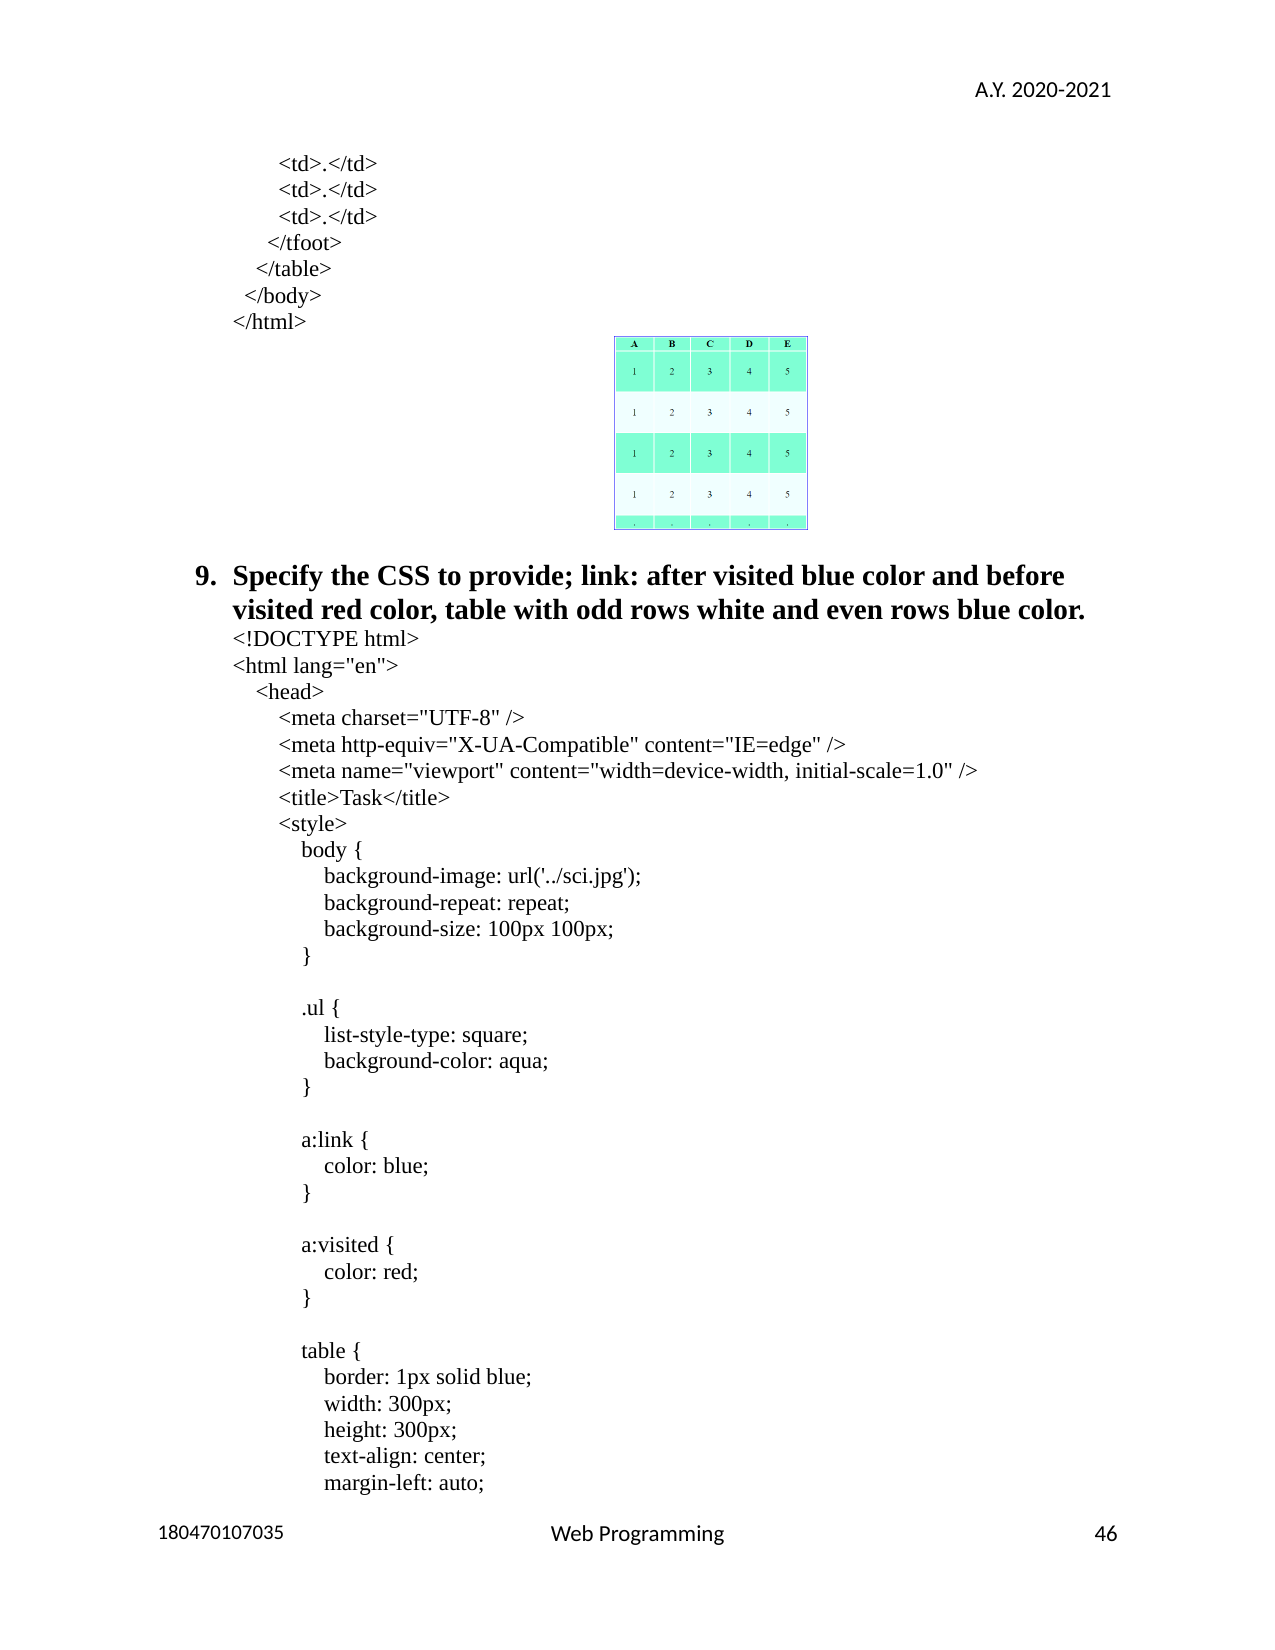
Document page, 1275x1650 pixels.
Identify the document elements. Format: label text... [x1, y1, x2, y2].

list <!DOCTYPE html> [232, 625, 1117, 652]
list color: red; [232, 1258, 1117, 1284]
list <meta name="viewport" content="width=device-width, initial-scale=1.0" /> [232, 757, 1117, 783]
list color: blue; [232, 1152, 1117, 1179]
list <td>.</td> [232, 176, 1117, 203]
list <meta http-equiv="X-UA-Compatible" content="IE=edge" /> [232, 731, 1117, 757]
list <head> [232, 678, 1117, 704]
list text-align: center; [232, 1442, 1117, 1469]
list } [232, 1073, 1117, 1100]
list .ul { [232, 994, 1117, 1021]
list </table> [232, 255, 1117, 282]
list table { [232, 1337, 1117, 1363]
list a:link { [232, 1126, 1117, 1152]
list body { [232, 836, 1117, 863]
list background-size: 100px 100px; [232, 915, 1117, 942]
list height: 300px; [232, 1416, 1117, 1442]
list background-image: url('../sci.jpg'); [232, 863, 1117, 889]
list background-color: aqua; [232, 1047, 1117, 1073]
list list-style-type: square; [232, 1021, 1117, 1047]
picture [232, 334, 1205, 532]
list <style> [232, 810, 1117, 836]
list Specify the CSS to provide; link: after visited blue color and before visited red color, table with odd rows white and even rows blue color. [195, 558, 1117, 625]
list <meta charset="UTF-8" /> [232, 704, 1117, 731]
list a:visited { [232, 1232, 1117, 1258]
list } [232, 1284, 1117, 1311]
list <td>.</td> [232, 150, 1117, 176]
list <html lang="en"> [232, 652, 1117, 678]
list background-repeat: repeat; [232, 889, 1117, 915]
list } [232, 1179, 1117, 1205]
list } [232, 942, 1117, 968]
list <title>Task</title> [232, 783, 1117, 810]
list </html> [232, 308, 1117, 334]
list border: 1px solid blue; [232, 1363, 1117, 1390]
list </body> [232, 282, 1117, 308]
list width: 300px; [232, 1390, 1117, 1416]
list margin-left: auto; [232, 1469, 1117, 1495]
list </tfoot> [232, 229, 1117, 255]
list <td>.</td> [232, 203, 1117, 229]
